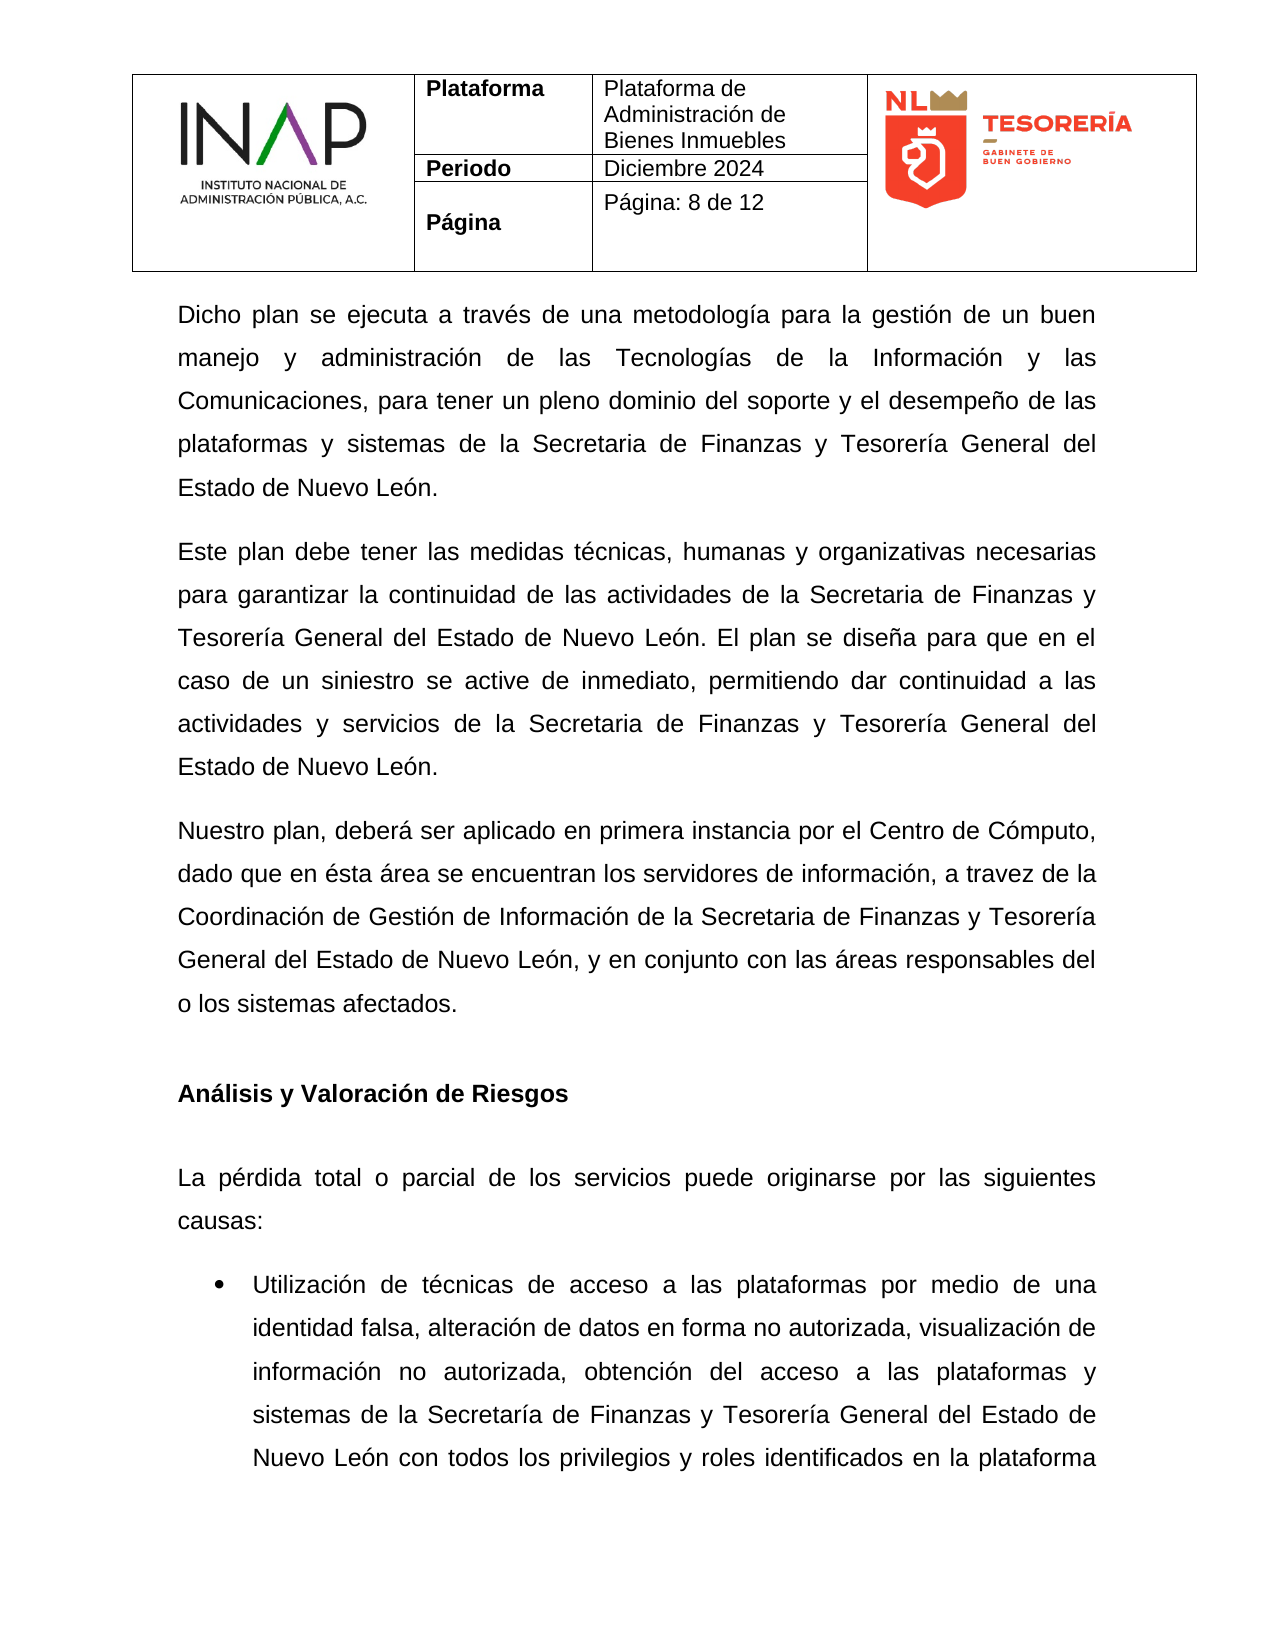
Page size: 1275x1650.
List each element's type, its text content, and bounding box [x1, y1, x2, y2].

text Dicho plan se ejecuta a través de una metodología para la gestión de un buen manejo y administración de las Tecnologías de la Información y las Comunicaciones, para tener un pleno dominio del soporte y el desempeño de las plataformas y sistemas de la Secretaria de Finanzas y Tesorería General del Estado de Nuevo León. [177, 300, 1098, 501]
text Este plan debe tener las medidas técnicas, humanas y organizativas necesarias para garantizar la continuidad de las actividades de la Secretaria de Finanzas y Tesorería General del Estado de Nuevo León. El plan se diseña para que en el caso de un siniestro se active de inmediato, permitiendo dar continuidad a las actividades y servicios de la Secretaria de Finanzas y Tesorería General del Estado de Nuevo León. [177, 536, 1098, 781]
picture [878, 89, 1135, 208]
text La pérdida total o parcial de los servicios puede originarse por las siguientes causas: [177, 1163, 1098, 1235]
picture [143, 86, 400, 221]
text Nuestro plan, deberá ser aplicado en primera instancia por el Centro de Cómputo, dado que en ésta área se encuentran los servidores de información, a travez de la Coordinación de Gestión de Información de la Secretaria de Finanzas y Tesorería General del Estado de Nuevo León, y en conjunto con las áreas responsables del o los sistemas afectados. [177, 816, 1098, 1017]
subtitle Análisis y Valoración de Riesgos [177, 1079, 1098, 1108]
